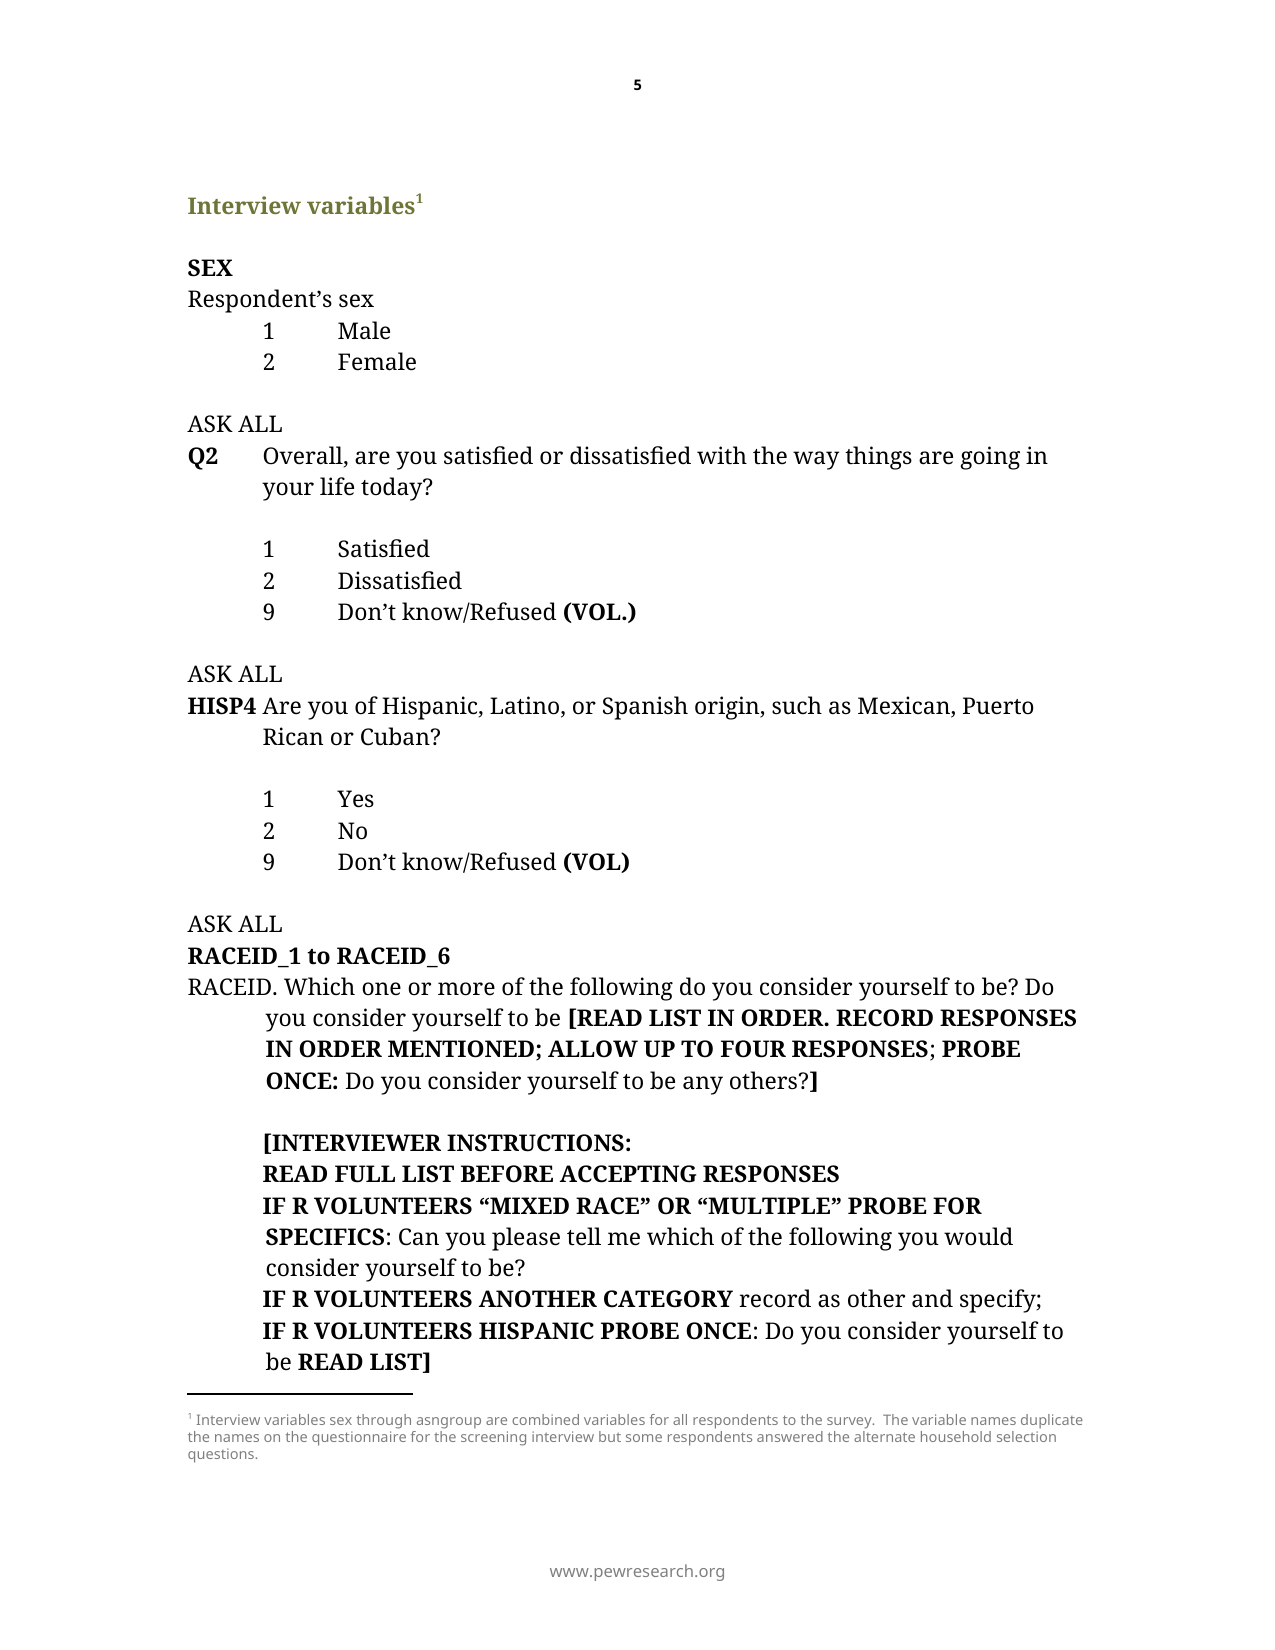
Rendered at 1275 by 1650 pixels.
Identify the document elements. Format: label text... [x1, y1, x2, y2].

text ASK ALL [187, 408, 1087, 439]
text Interview variables [187, 187, 1087, 221]
text ASK ALL [187, 908, 1087, 939]
text 2 Dissatisfied [262, 564, 1087, 596]
text 2 Female [262, 346, 1087, 377]
text [INTERVIEWER INSTRUCTIONS: [262, 1127, 1087, 1158]
text Respondent’s sex [187, 283, 1087, 314]
text IF R VOLUNTEERS HISPANIC PROBE ONCE: Do you consider yourself to be READ LIST] [262, 1314, 1087, 1377]
text IF R VOLUNTEERS “MIXED RACE” OR “MULTIPLE” PROBE FOR SPECIFICS: Can you please tell me which of the following you would consider yourself to be? [262, 1189, 1087, 1283]
text SEX [187, 252, 1087, 283]
text 2 No [187, 814, 1087, 846]
text READ FULL LIST BEFORE ACCEPTING RESPONSES [262, 1158, 1087, 1189]
text 1 Yes [187, 783, 1087, 814]
text RACEID. Which one or more of the following do you consider yourself to be? Do you consider yourself to be [READ LIST IN ORDER. RECORD RESPONSES IN ORDER MENTIONED; ALLOW UP TO FOUR RESPONSES; PROBE ONCE: Do you consider yourself to be any others?] [187, 971, 1087, 1096]
text IF R VOLUNTEERS ANOTHER CATEGORY record as other and specify; [262, 1283, 1087, 1314]
text 9 Don’t know/Refused (VOL) [187, 846, 1087, 877]
text 1 Male [262, 314, 1087, 346]
text HISP4 Are you of Hispanic, Latino, or Spanish origin, such as Mexican, Puerto Rican or Cuban? [187, 689, 1087, 752]
text 1 Satisfied [262, 533, 1087, 564]
text Q2 Overall, are you satisfied or dissatisfied with the way things are going in your life today? [187, 439, 1087, 502]
text RACEID_1 to RACEID_6 [187, 939, 1087, 971]
text 9 Don’t know/Refused (VOL.) [262, 596, 1087, 627]
text ASK ALL [187, 658, 1087, 689]
